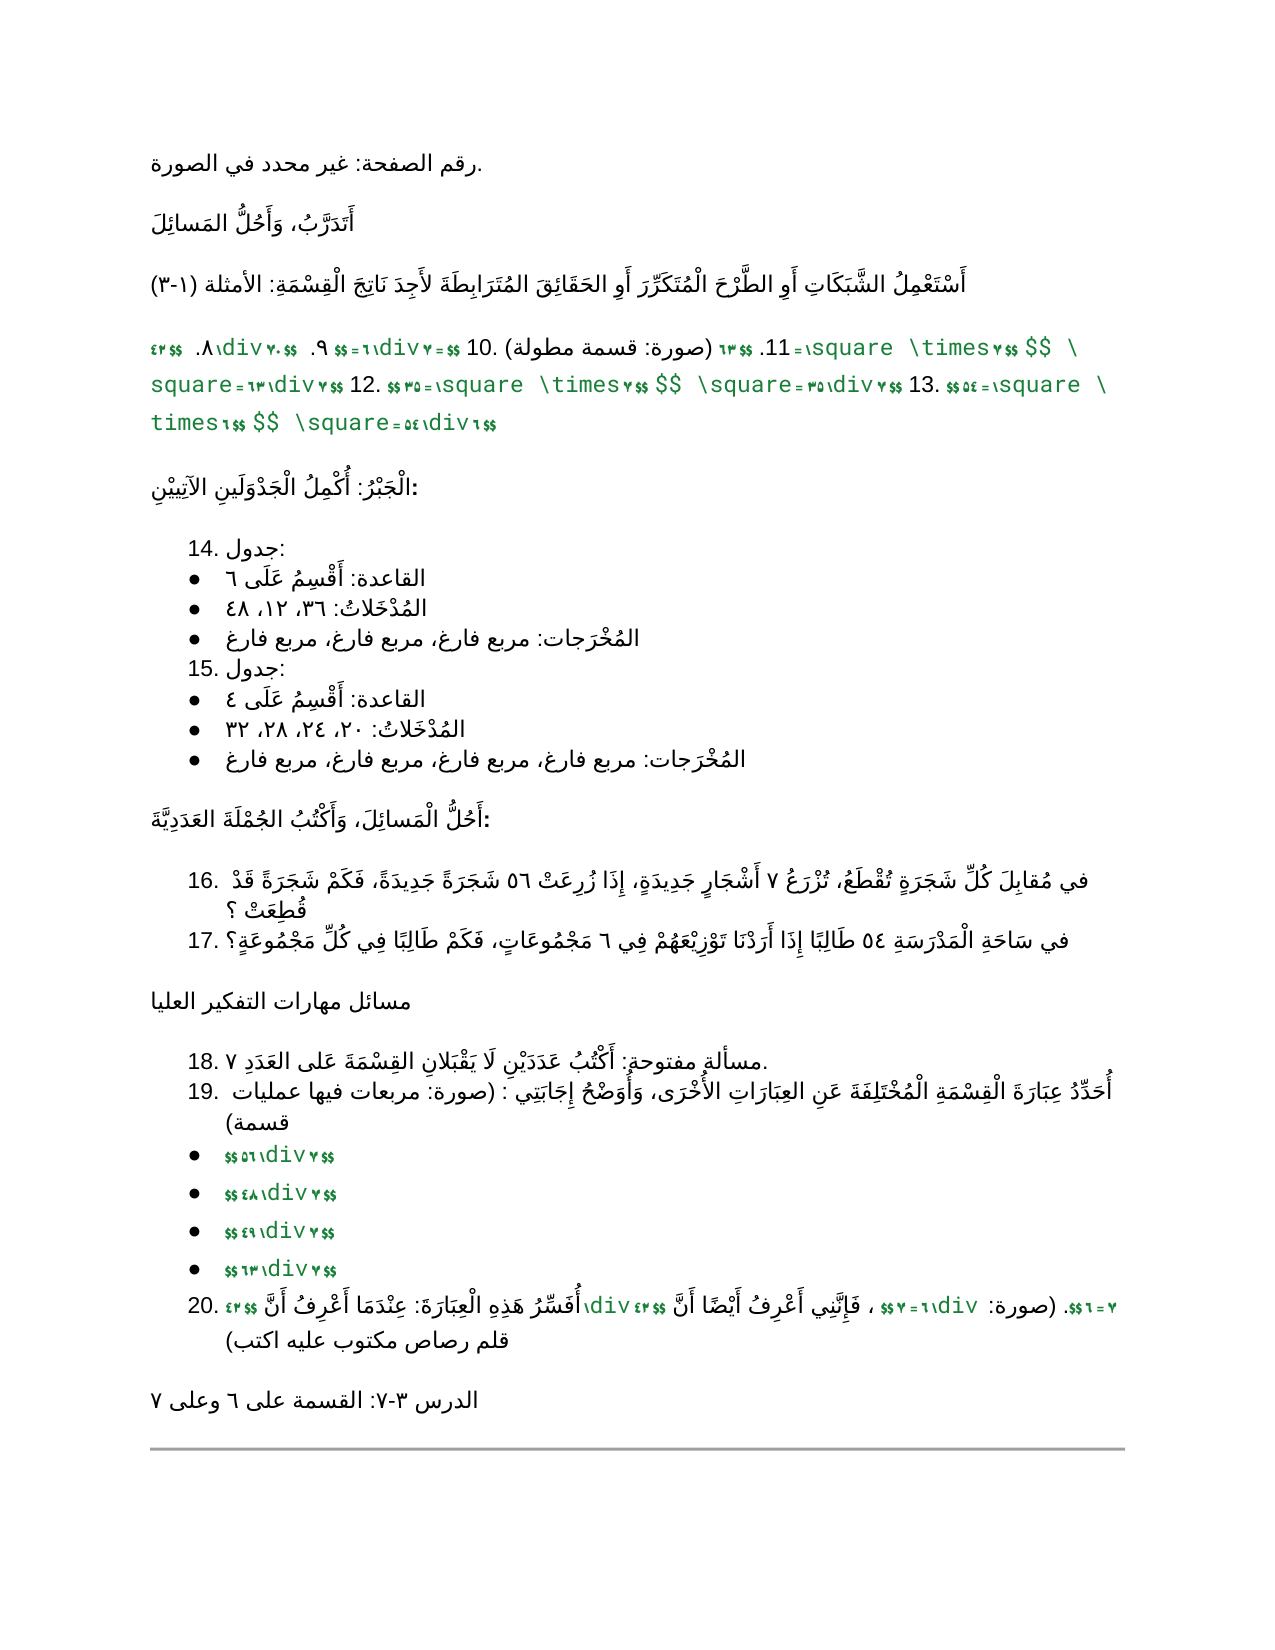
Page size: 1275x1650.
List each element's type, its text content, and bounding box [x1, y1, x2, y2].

text أَسْتَعْمِلُ الشَّبَكَاتِ أَوِ الطَّرْحَ الْمُتَكَرِّرَ أَوِ الحَقَائِقَ المُتَرَابِطَةَ لأَجِدَ نَاتِجَ الْقِسْمَةِ: الأمثلة (١-٣) [150, 271, 1125, 297]
list $$ ٤٩ \div ٧ $$ [187, 1214, 1125, 1247]
list $$ ٤٨ \div ٧ $$ [187, 1176, 1125, 1209]
list مسألة مفتوحة: أَكْتُبُ عَدَدَيْنِ لَا يَقْبَلانِ القِسْمَةَ عَلى العَدَدِ ٧. [187, 1048, 1125, 1074]
text أَتَدَرَّبُ، وَأَحُلُّ المَسائِلَ [150, 210, 1125, 237]
text مسائل مهارات التفكير العليا [150, 988, 1125, 1014]
list المُدْخَلاتُ: ٢٠، ٢٤، ٢٨، ٣٢ [187, 716, 1125, 742]
list المُخْرَجات: مربع فارغ، مربع فارغ، مربع فارغ [187, 625, 1125, 651]
list القاعدة: أَقْسِمُ عَلَى ٦ [187, 565, 1125, 591]
text الدرس ٣-٧: القسمة على ٦ وعلى ٧ [150, 1387, 1125, 1413]
list المُخْرَجات: مربع فارغ، مربع فارغ، مربع فارغ، مربع فارغ [187, 746, 1125, 772]
list في مُقابِلَ كُلِّ شَجَرَةٍ تُقْطَعُ، تُزْرَعُ ٧ أَشْجَارٍ جَدِيدَةٍ، إِذَا زُرِعَتْ ٥٦ شَجَرَةً جَدِيدَةً، فَكَمْ شَجَرَةً قَدْ قُطِعَتْ ؟ [187, 867, 1125, 923]
text رقم الصفحة: غير محدد في الصورة. [150, 150, 1125, 176]
list المُدْخَلاتُ: ٣٦، ١٢، ٤٨ [187, 595, 1125, 621]
list أُحَدِّدُ عِبَارَةَ الْقِسْمَةِ الْمُخْتَلِفَةَ عَنِ العِبَارَاتِ الأُخْرَى، وَأُوَضْحُ إِجَابَتِي : (صورة: مربعات فيها عمليات قسمة) [187, 1078, 1125, 1135]
text الْجَبْرُ: أُكْمِلُ الْجَدْوَلَينِ الآتِييْنِ: [150, 474, 1125, 500]
text أَحُلُّ الْمَسائِلَ، وَأَكْتُبُ الجُمْلَةَ العَدَدِيَّةَ: [150, 806, 1125, 833]
list $$ ٦٣ \div ٧ $$ [187, 1252, 1125, 1285]
list $$ ٥٦ \div ٧ $$ [187, 1139, 1125, 1172]
list جدول: [187, 534, 1125, 561]
list القاعدة: أَقْسِمُ عَلَى ٤ [187, 686, 1125, 712]
text ٨. $$ ٤٢ \div ٦ = $$ ٩. $$ ٧٠ \div ٧ = $$ 10. (صورة: قسمة مطولة) 11. $$ ٦٣ = \square \times ٧ $$ $$ \square = ٦٣ \div ٧ $$ 12. $$ ٣٥ = \square \times ٧ $$ $$ \square = ٣٥ \div ٧ $$ 13. $$ ٥٤ = \square \times ٦ $$ $$ \square = ٥٤ \div ٦ $$ [150, 331, 1125, 439]
list أُفَسِّرُ هَذِهِ الْعِبَارَةَ: عِنْدَمَا أَعْرِفُ أَنَّ $$ ٤٢ \div ٦ = ٧ $$ ، فَإِنَّنِي أَعْرِفُ أَيْضًا أَنَّ $$ ٤٢ \div ٧ = ٦ $$. (صورة: قلم رصاص مكتوب عليه اكتب) [187, 1290, 1125, 1353]
list جدول: [187, 655, 1125, 682]
list في سَاحَةِ الْمَدْرَسَةِ ٥٤ طَالِبًا إِذَا أَرَدْنَا تَوْزِيْعَهُمْ فِي ٦ مَجْمُوعَاتٍ، فَكَمْ طَالِبًا فِي كُلِّ مَجْمُوعَةٍ؟ [187, 927, 1125, 953]
